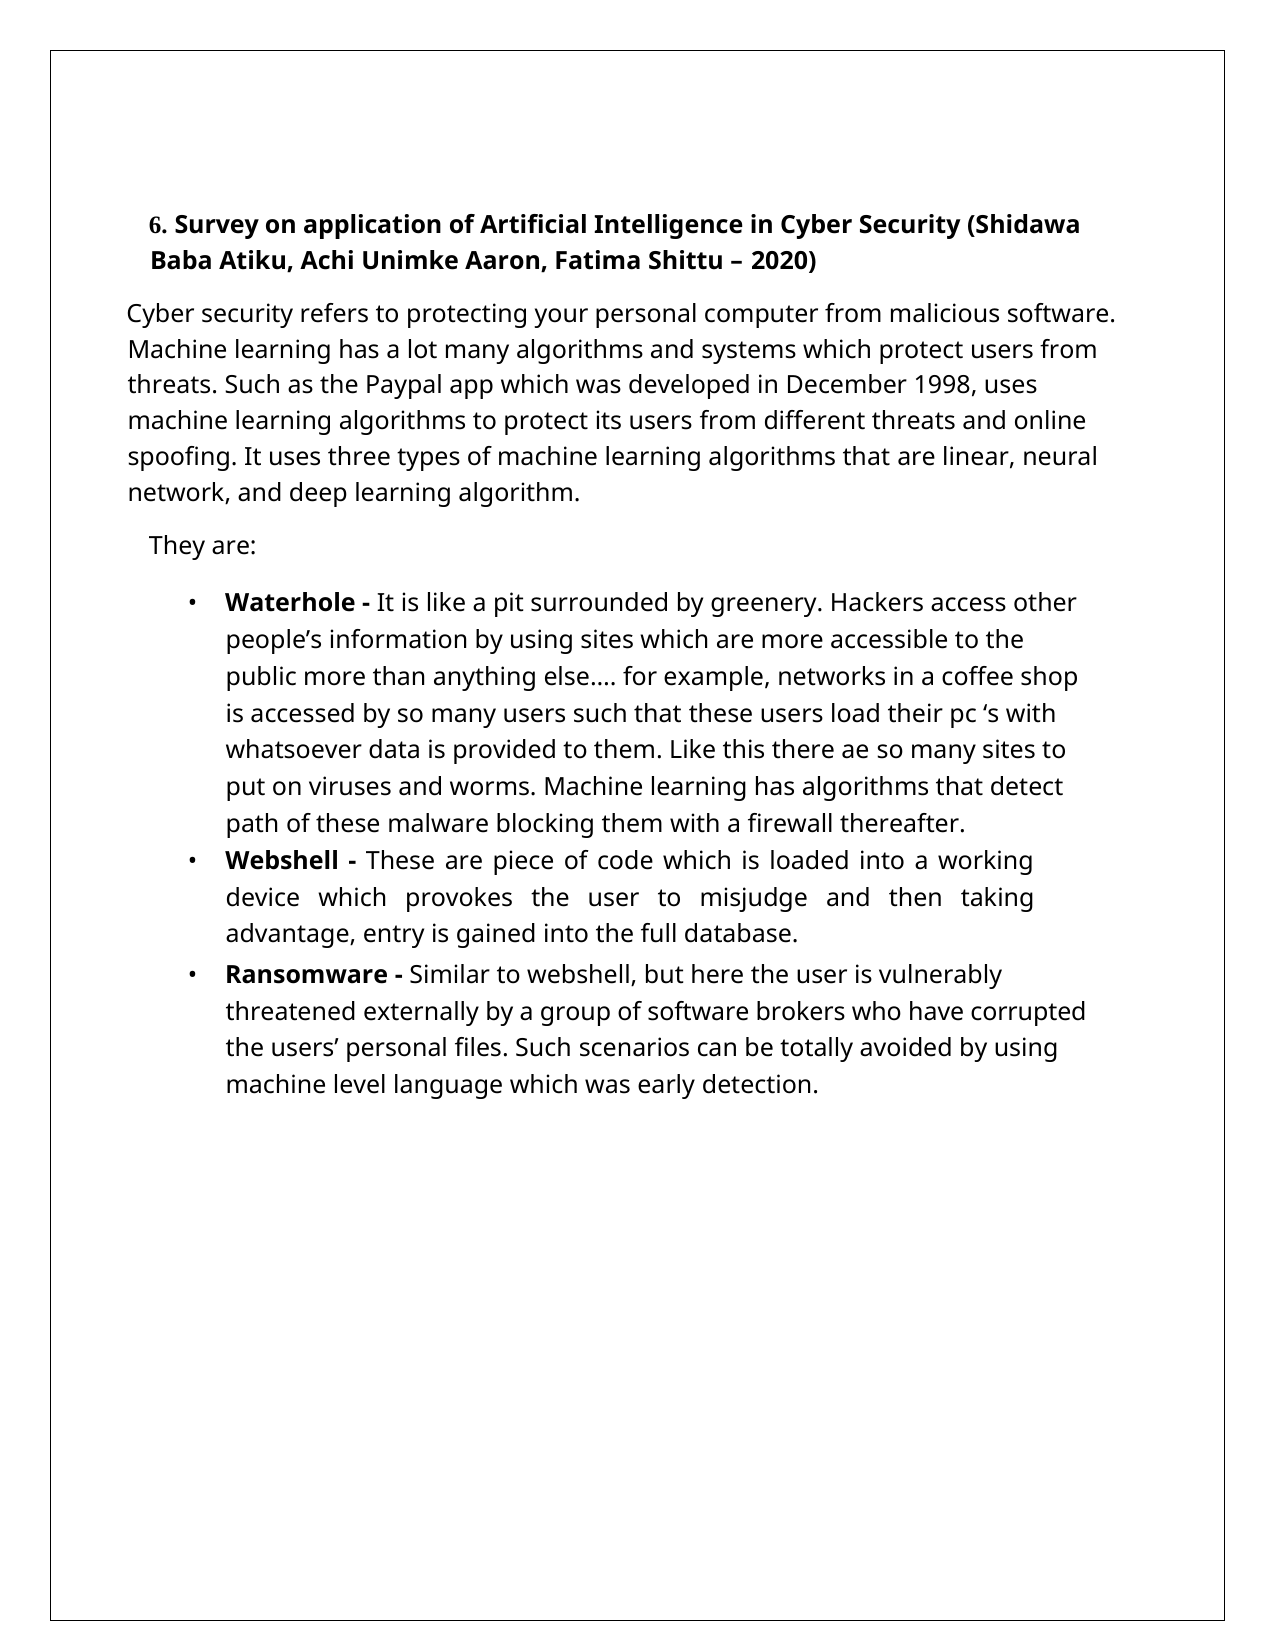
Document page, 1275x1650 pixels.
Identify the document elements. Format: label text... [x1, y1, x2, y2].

list Webshell - These are piece of code which is loaded into a working device which provokes the user to misjudge and then taking advantage, entry is gained into the full database. [188, 842, 1034, 950]
list Ransomware - Similar to webshell, but here the user is vulnerably threatened externally by a group of software brokers who have corrupted the users’ personal files. Such scenarios can be totally avoided by using machine level language which was early detection. [188, 956, 1110, 1101]
list Waterhole - It is like a pit surrounded by greenery. Hackers access other people’s information by using sites which are more accessible to the public more than anything else…. for example, networks in a coffee shop is accessed by so many users such that these users load their pc ‘s with whatsoever data is provided to them. Like this there ae so many sites to put on viruses and worms. Machine learning has algorithms that detect path of these malware blocking them with a firewall thereafter. [188, 585, 1100, 840]
subtitle Survey on application of Artificial Intelligence in Cyber Security (Shidawa Baba Atiku, Achi Unimke Aaron, Fatima Shittu – 2020) [149, 207, 1103, 276]
text Cyber security refers to protecting your personal computer from malicious software. Machine learning has a lot many algorithms and systems which protect users from threats. Such as the Paypal app which was developed in December 1998, uses machine learning algorithms to protect its users from different threats and online spoofing. It uses three types of machine learning algorithms that are linear, neural network, and deep learning algorithm. [126, 296, 1131, 508]
text They are: [149, 527, 1142, 561]
